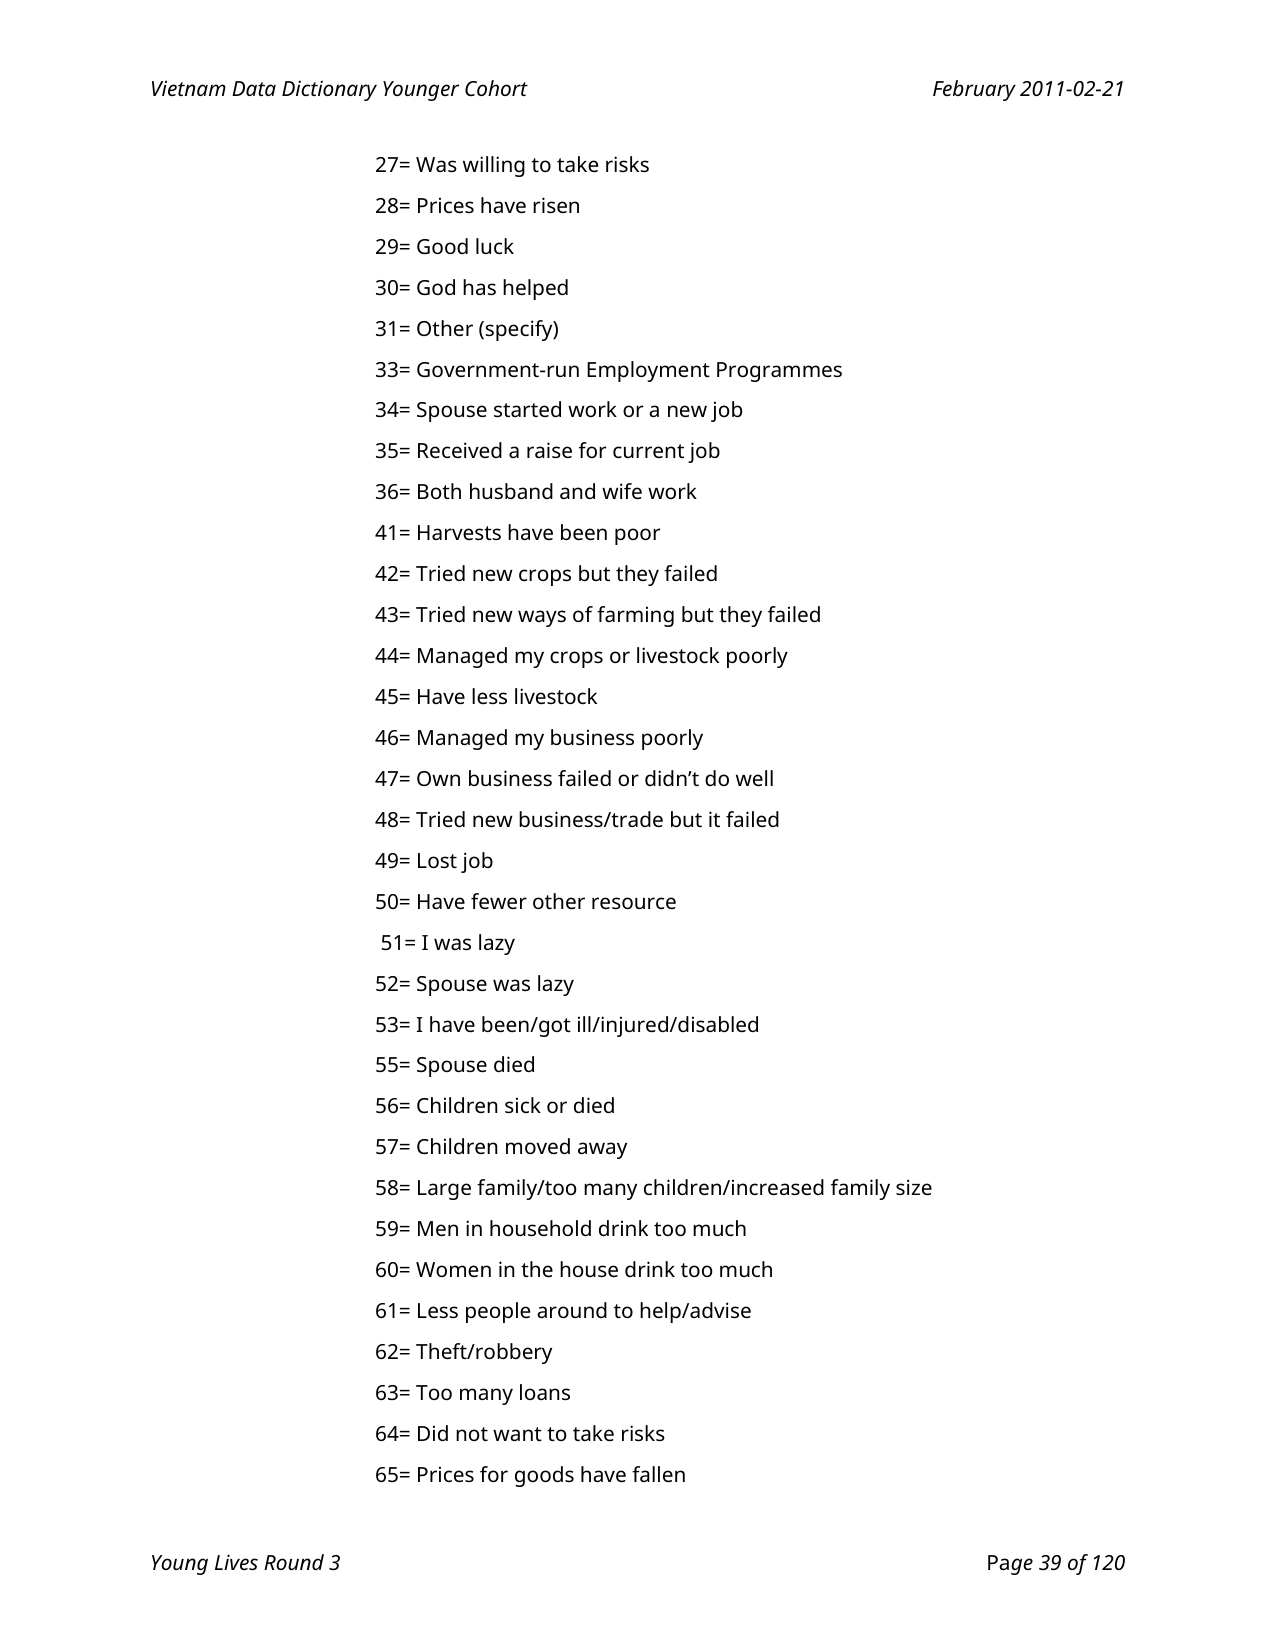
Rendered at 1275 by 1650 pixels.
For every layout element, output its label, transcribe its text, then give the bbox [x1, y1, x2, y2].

text 55= Spouse died [375, 1051, 1125, 1079]
text 27= Was willing to take risks [375, 150, 1125, 178]
text 46= Managed my business poorly [375, 723, 1125, 752]
text 44= Managed my crops or livestock poorly [375, 641, 1125, 670]
text 63= Too many loans [375, 1378, 1125, 1407]
text 28= Prices have risen [375, 191, 1125, 219]
text 52= Spouse was lazy [375, 969, 1125, 997]
text 43= Tried new ways of farming but they failed [375, 600, 1125, 629]
text 45= Have less livestock [375, 682, 1125, 711]
text 49= Lost job [375, 846, 1125, 874]
text 30= God has helped [375, 273, 1125, 301]
text 41= Harvests have been poor [375, 518, 1125, 547]
text 62= Theft/robbery [375, 1337, 1125, 1366]
text 53= I have been/got ill/injured/disabled [375, 1010, 1125, 1038]
text 58= Large family/too many children/increased family size [375, 1173, 1125, 1202]
text 50= Have fewer other resource [375, 887, 1125, 915]
text 47= Own business failed or didn’t do well [375, 764, 1125, 792]
text 34= Spouse started work or a new job [375, 396, 1125, 424]
text 64= Did not want to take risks [375, 1419, 1125, 1447]
text 29= Good luck [375, 232, 1125, 260]
text 51= I was lazy [375, 928, 1125, 956]
text 42= Tried new crops but they failed [375, 559, 1125, 588]
text 33= Government-run Employment Programmes [375, 355, 1125, 383]
text 56= Children sick or died [375, 1092, 1125, 1120]
text 60= Women in the house drink too much [375, 1255, 1125, 1284]
text 35= Received a raise for current job [375, 437, 1125, 465]
text 65= Prices for goods have fallen [375, 1460, 1125, 1488]
text 36= Both husband and wife work [375, 477, 1125, 506]
text 59= Men in household drink too much [375, 1214, 1125, 1243]
text 57= Children moved away [375, 1132, 1125, 1161]
text 61= Less people around to help/advise [375, 1296, 1125, 1325]
text 48= Tried new business/trade but it failed [375, 805, 1125, 833]
text 31= Other (specify) [375, 314, 1125, 342]
